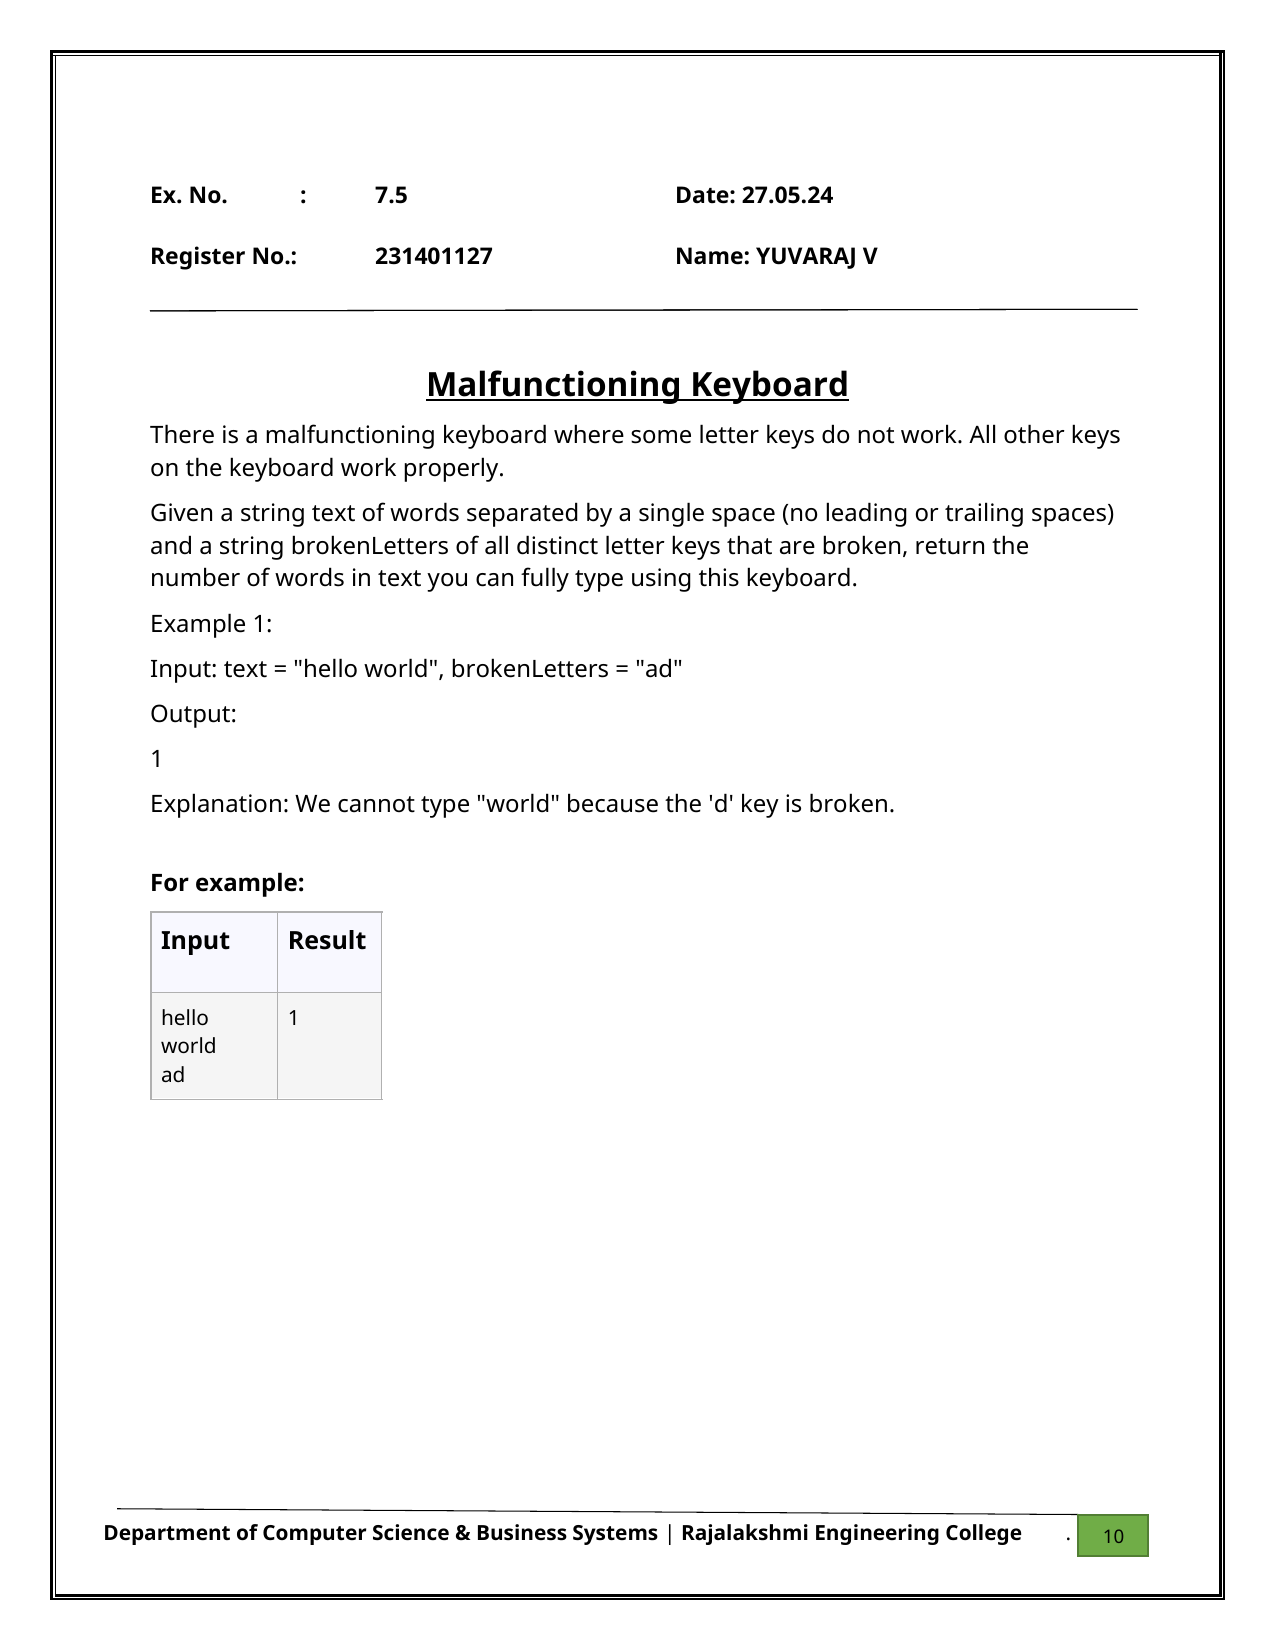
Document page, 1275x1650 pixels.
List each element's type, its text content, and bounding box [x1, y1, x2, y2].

table_cell hello world ad [152, 993, 277, 1098]
table_header Result [278, 913, 381, 992]
text Example 1: [150, 606, 1125, 639]
text Explanation: We cannot type "world" because the 'd' key is broken. [150, 787, 1125, 819]
table_header Input [152, 913, 277, 992]
text 1 [150, 742, 1125, 774]
text For example: [150, 866, 1125, 898]
text Input: text = "hello world", brokenLetters = "ad" [150, 651, 1125, 684]
text There is a malfunctioning keyboard where some letter keys do not work. All other keys on the keyboard work properly. [150, 418, 1125, 483]
text Malfunctioning Keyboard [150, 360, 1125, 406]
text Given a string text of words separated by a single space (no leading or trailing spaces) and a string brokenLetters of all distinct letter keys that are broken, return the number of words in text you can fully type using this keyboard. [150, 496, 1125, 594]
text Register No.: 231401127 Name: YUVARAJ V [150, 239, 1125, 271]
text Output: [150, 697, 1125, 729]
table_cell 1 [278, 993, 381, 1098]
text Ex. No. : 7.5 Date: 27.05.24 [150, 179, 1125, 210]
